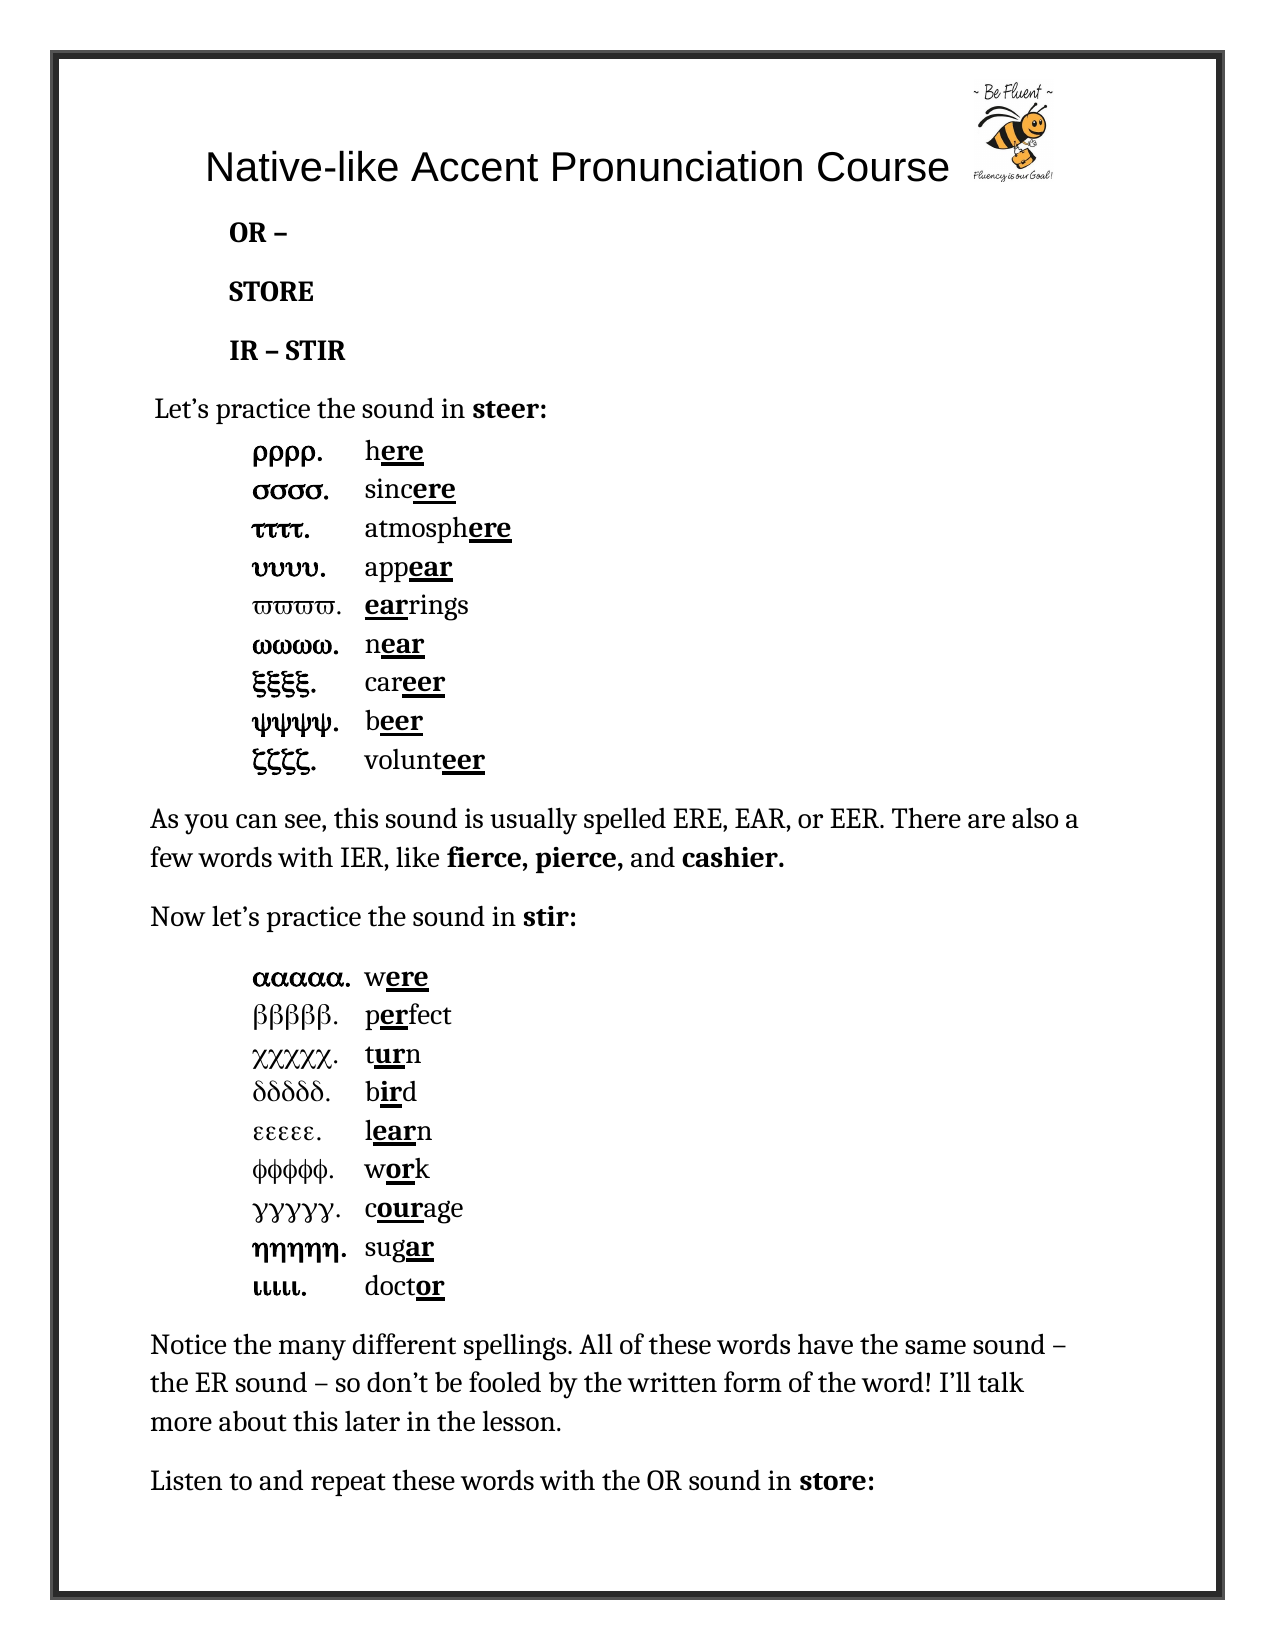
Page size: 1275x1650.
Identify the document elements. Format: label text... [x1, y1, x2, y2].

list courage [252, 1191, 1096, 1225]
text Now let’s practice the sound in stir: [150, 901, 1096, 934]
list sincere [252, 472, 1096, 506]
list beer [252, 704, 1096, 738]
list volunteer [252, 743, 1096, 777]
list were [252, 960, 1096, 993]
text As you can see, this sound is usually spelled ERE, EAR, or EER. There are also a few words with IER, like fierce, pierce, and cashier. [150, 803, 1086, 875]
list work [252, 1153, 1096, 1186]
text Notice the many different spellings. All of these words have the same sound – the ER sound – so don’t be fooled by the written form of the word! I’ll talk more about this later in the lesson. [150, 1328, 1071, 1438]
list career [252, 666, 1096, 699]
list bird [252, 1076, 1096, 1109]
list atmosphere [252, 511, 1096, 544]
text Listen to and repeat these words with the OR sound in store: [150, 1464, 1096, 1498]
list here [252, 434, 1096, 467]
list perfect [252, 998, 1096, 1032]
list appear [252, 550, 1096, 583]
list turn [252, 1037, 1096, 1071]
list earrings [252, 588, 1096, 622]
subtitle EER – STEER OR – STORE IR – STIR [229, 216, 348, 367]
list learn [252, 1114, 1096, 1148]
list near [252, 627, 1096, 661]
list sugar [252, 1230, 1096, 1263]
list doctor [252, 1269, 1096, 1302]
picture [973, 79, 1054, 182]
text Let’s practice the sound in steer: [154, 392, 1096, 426]
